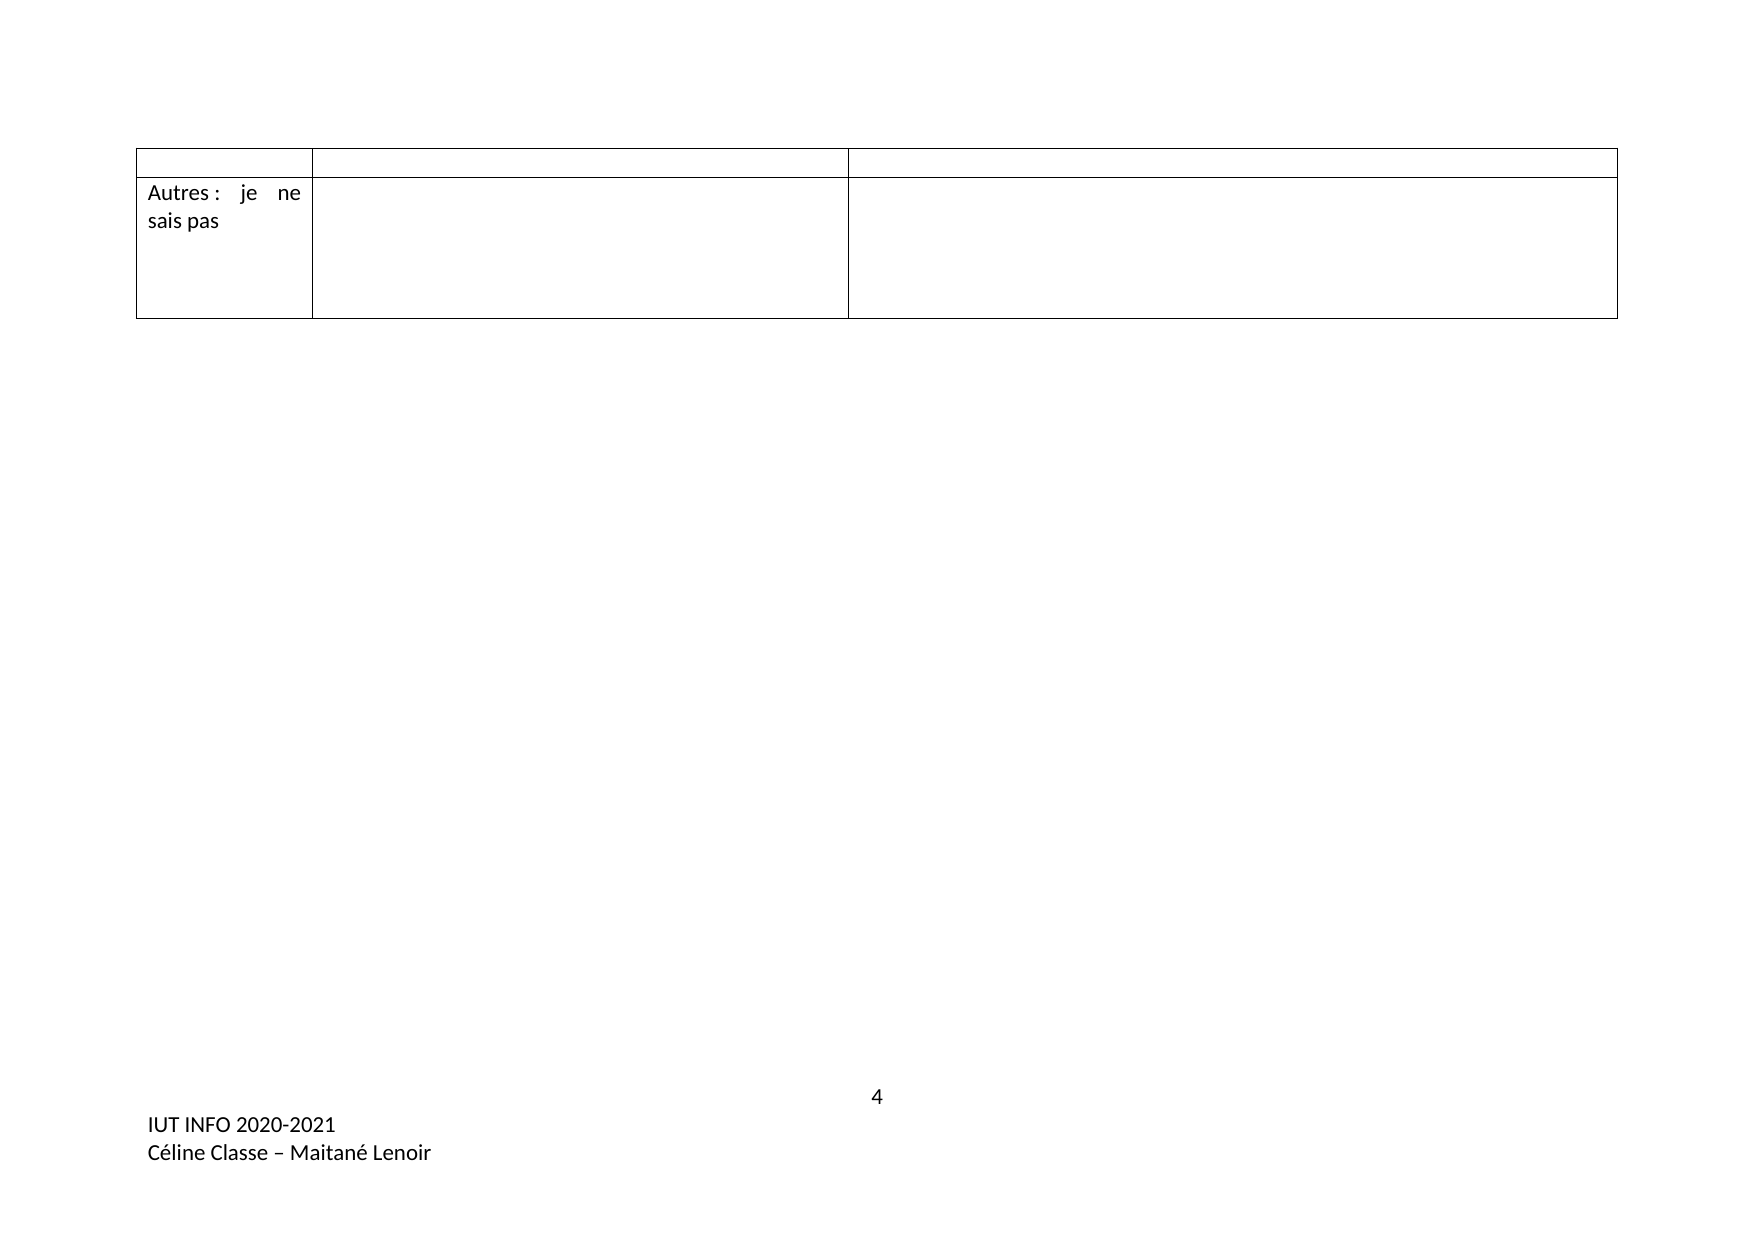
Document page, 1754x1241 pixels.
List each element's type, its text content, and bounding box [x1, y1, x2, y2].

table_cell [313, 149, 848, 177]
table_cell Autres : je ne sais pas [137, 178, 312, 318]
table_cell [849, 178, 1617, 318]
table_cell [137, 149, 312, 177]
table_cell [313, 178, 848, 318]
